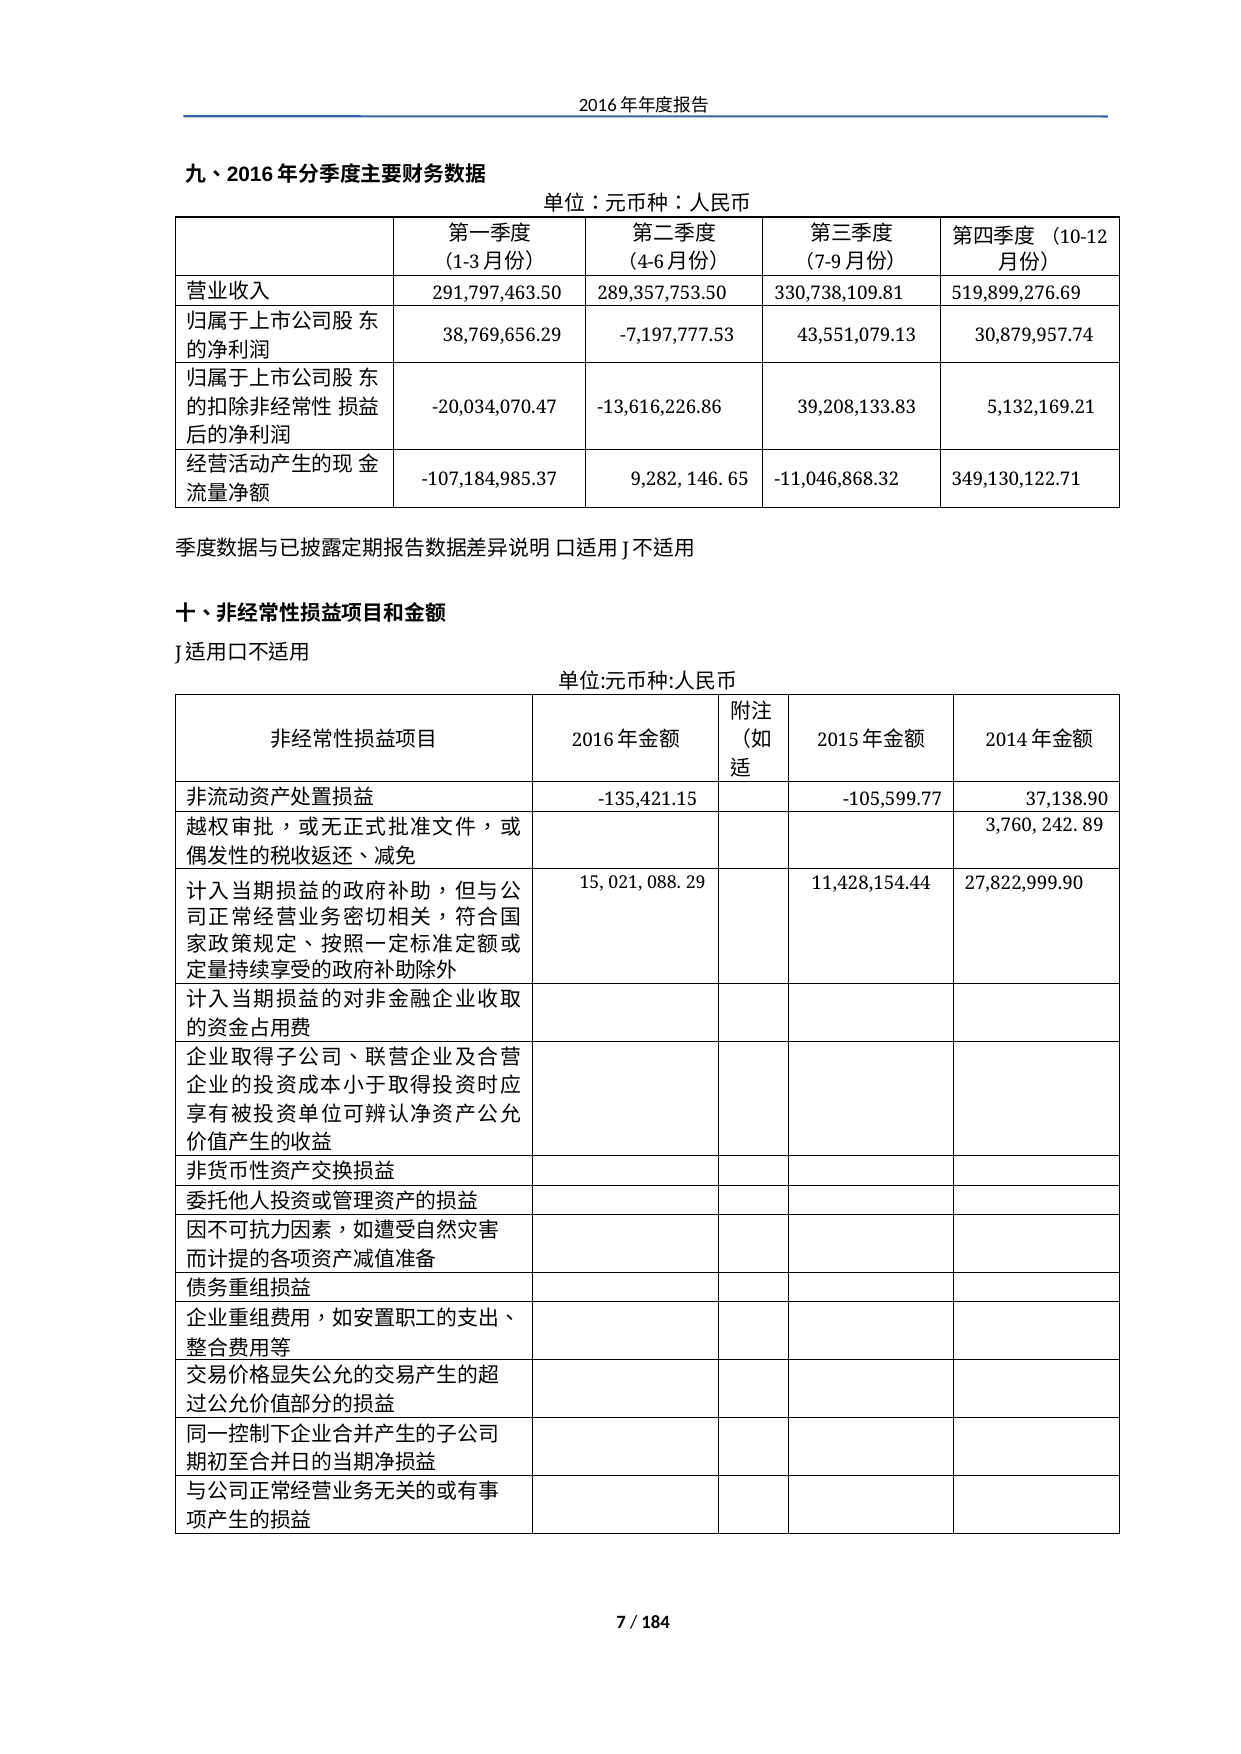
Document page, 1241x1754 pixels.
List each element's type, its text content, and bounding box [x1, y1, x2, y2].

text 季度数据与已披露定期报告数据差异说明 口适用J不适用 [175, 533, 1119, 561]
table_cell [533, 1042, 718, 1155]
table_cell 债务重组损益 [176, 1273, 532, 1301]
table_cell -135,421.15 [533, 782, 718, 811]
table_header 第二季度 （4-6月份） [586, 218, 762, 275]
table_cell 经营活动产生的现 金流量净额 [176, 450, 393, 507]
table_cell [533, 812, 718, 868]
table_cell 30,879,957.74 [941, 306, 1119, 362]
table_header 第三季度 （7-9月份） [763, 218, 940, 275]
table_cell [954, 1302, 1119, 1359]
table_cell 计入当期损益的对非金融企业收取 的资金占用费 [176, 984, 532, 1041]
table_cell -107,184,985.37 [394, 450, 585, 507]
table_cell [954, 1186, 1119, 1214]
table_header 非经常性损益项目 [176, 695, 532, 781]
table_cell [719, 984, 788, 1041]
table_cell 289,357,753.50 [586, 276, 762, 304]
table_cell [789, 1302, 953, 1359]
table_header 第一季度 （1-3月份） [394, 218, 585, 275]
table_cell [954, 1042, 1119, 1155]
table_cell [719, 1273, 788, 1301]
table_cell [954, 1156, 1119, 1185]
table_cell [719, 1360, 788, 1417]
table_cell [954, 1360, 1119, 1417]
text 单位:元币种:人民币 [175, 666, 1119, 694]
table_cell 43,551,079.13 [763, 306, 940, 362]
table_header 2014年金额 [954, 695, 1119, 781]
table_cell 因不可抗力因素，如遭受自然灾害 而计提的各项资产减值准备 [176, 1215, 532, 1272]
table_cell 38,769,656.29 [394, 306, 585, 362]
table_cell [789, 1215, 953, 1272]
table_cell [533, 1360, 718, 1417]
table_cell [954, 1476, 1119, 1533]
table_cell [533, 1156, 718, 1185]
table_cell 27,822,999.90 [954, 869, 1119, 983]
table_cell 9,282, 146. 65 [586, 450, 762, 507]
table_cell 交易价格显失公允的交易产生的超 过公允价值部分的损益 [176, 1360, 532, 1417]
table_cell [954, 984, 1119, 1041]
table_header 2016年金额 [533, 695, 718, 781]
table_cell [789, 1273, 953, 1301]
table_cell 519,899,276.69 [941, 276, 1119, 304]
table_cell [789, 984, 953, 1041]
table_header 第四季度 （10-12 月份） [941, 218, 1119, 275]
table_cell [789, 1186, 953, 1214]
table_cell [719, 1042, 788, 1155]
table_cell [533, 1476, 718, 1533]
table_cell 15, 021, 088. 29 [533, 869, 718, 983]
table_cell [954, 1273, 1119, 1301]
table_cell 非货币性资产交换损益 [176, 1156, 532, 1185]
table_cell [719, 1302, 788, 1359]
table_cell [533, 1418, 718, 1475]
table_header 2015年金额 [789, 695, 953, 781]
table_cell 营业收入 [176, 276, 393, 304]
table_cell -7,197,777.53 [586, 306, 762, 362]
table_cell -11,046,868.32 [763, 450, 940, 507]
table_cell 归属于上市公司股 东的净利润 [176, 306, 393, 362]
table_cell [719, 1215, 788, 1272]
text 单位：元币种：人民币 [175, 188, 1119, 216]
table_cell [789, 1418, 953, 1475]
table_cell 11,428,154.44 [789, 869, 953, 983]
table_cell [719, 812, 788, 868]
table_cell [719, 1476, 788, 1533]
table_cell 非流动资产处置损益 [176, 782, 532, 811]
table_cell 330,738,109.81 [763, 276, 940, 304]
table_cell [533, 984, 718, 1041]
table_cell -13,616,226.86 [586, 363, 762, 448]
table_cell [533, 1186, 718, 1214]
table_cell 计入当期损益的政府补助，但与公 司正常经营业务密切相关，符合国 家政策规定、按照一定标准定额或 定量持续享受的政府补助除外 [176, 869, 532, 983]
table_cell [789, 1156, 953, 1185]
table_cell 企业取得子公司、联营企业及合营 企业的投资成本小于取得投资时应 享有被投资单位可辨认净资产公允 价值产生的收益 [176, 1042, 532, 1155]
table_cell -20,034,070.47 [394, 363, 585, 448]
table_cell 291,797,463.50 [394, 276, 585, 304]
table_cell [789, 1360, 953, 1417]
table_cell 委托他人投资或管理资产的损益 [176, 1186, 532, 1214]
table_cell 归属于上市公司股 东的扣除非经常性 损益后的净利润 [176, 363, 393, 448]
table_cell [533, 1215, 718, 1272]
table_cell [533, 1302, 718, 1359]
table_cell [789, 1476, 953, 1533]
table_cell 同一控制下企业合并产生的子公司 期初至合并日的当期净损益 [176, 1418, 532, 1475]
table_cell 3,760, 242. 89 [954, 812, 1119, 868]
table_cell [719, 1156, 788, 1185]
text J适用口不适用 [175, 637, 1119, 666]
table_cell -105,599.77 [789, 782, 953, 811]
text 九、2016年分季度主要财务数据 [185, 159, 1119, 188]
table_cell [954, 1215, 1119, 1272]
table_cell [719, 1418, 788, 1475]
table_header [176, 218, 393, 275]
table_cell 37,138.90 [954, 782, 1119, 811]
table_cell [719, 782, 788, 811]
table_cell [789, 812, 953, 868]
table_cell 越权审批，或无正式批准文件，或 偶发性的税收返还、减免 [176, 812, 532, 868]
table_cell [719, 869, 788, 983]
table_cell 企业重组费用，如安置职工的支出、 整合费用等 [176, 1302, 532, 1359]
text 十、非经常性损益项目和金额 [175, 598, 1119, 627]
table_cell 39,208,133.83 [763, 363, 940, 448]
table_cell [533, 1273, 718, 1301]
table_cell [719, 1186, 788, 1214]
table_cell 349,130,122.71 [941, 450, 1119, 507]
table_cell 5,132,169.21 [941, 363, 1119, 448]
table_header 附注 （如 适用） [719, 695, 788, 781]
table_cell [954, 1418, 1119, 1475]
table_cell 与公司正常经营业务无关的或有事 项产生的损益 [176, 1476, 532, 1533]
table_cell [789, 1042, 953, 1155]
